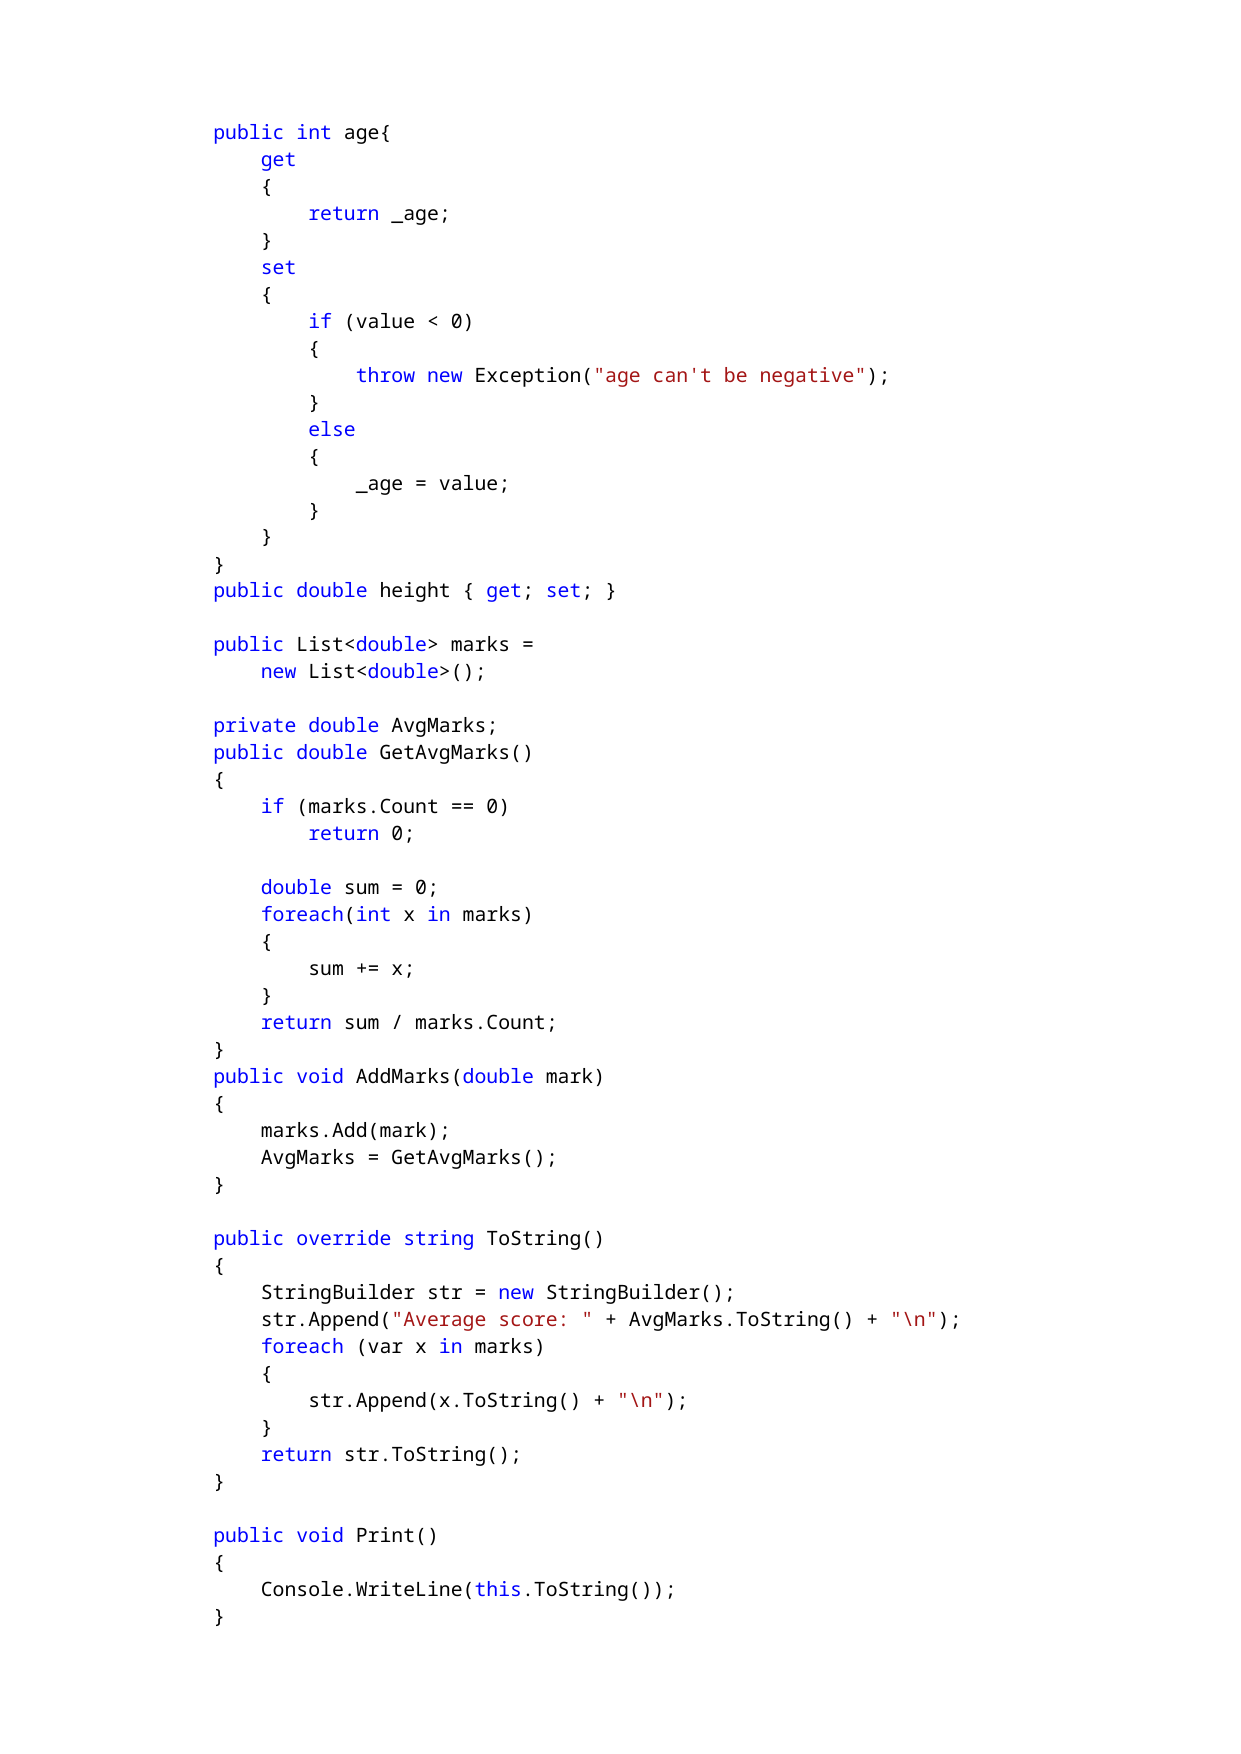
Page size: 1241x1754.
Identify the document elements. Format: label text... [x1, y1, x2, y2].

text } [118, 1413, 1122, 1440]
text { [118, 280, 1122, 307]
text get [118, 145, 1122, 172]
text _age = value; [118, 469, 1122, 496]
text public double height { get; set; } [118, 577, 1122, 604]
text set [118, 253, 1122, 280]
text { [118, 766, 1122, 793]
text public void Print() [118, 1521, 1122, 1548]
text foreach(int x in marks) [118, 901, 1122, 927]
text } [118, 981, 1122, 1008]
text marks.Add(mark); [118, 1116, 1122, 1143]
text { [118, 1089, 1122, 1116]
text return str.ToString(); [118, 1440, 1122, 1467]
text } [118, 523, 1122, 550]
text Console.WriteLine(this.ToString()); [118, 1575, 1122, 1602]
text if (value < 0) [118, 307, 1122, 334]
text double sum = 0; [118, 873, 1122, 901]
text } [118, 1035, 1122, 1062]
text str.Append("Average score: " + AvgMarks.ToString() + "\n"); [118, 1305, 1122, 1332]
text str.Append(x.ToString() + "\n"); [118, 1386, 1122, 1413]
text } [118, 1467, 1122, 1494]
text } [118, 1602, 1122, 1629]
text return _age; [118, 199, 1122, 226]
text } [118, 1170, 1122, 1197]
text { [118, 334, 1122, 361]
text AvgMarks = GetAvgMarks(); [118, 1143, 1122, 1170]
text public override string ToString() [118, 1224, 1122, 1251]
text new List<double>(); [118, 658, 1122, 685]
text { [118, 172, 1122, 199]
text else [118, 415, 1122, 442]
text public List<double> marks = [118, 631, 1122, 658]
text throw new Exception("age can't be negative"); [118, 361, 1122, 388]
text } [118, 226, 1122, 253]
text { [118, 442, 1122, 469]
text public void AddMarks(double mark) [118, 1062, 1122, 1089]
text } [118, 496, 1122, 523]
text sum += x; [118, 954, 1122, 981]
text if (marks.Count == 0) [118, 793, 1122, 819]
text } [118, 550, 1122, 577]
text foreach (var x in marks) [118, 1332, 1122, 1359]
text } [118, 388, 1122, 415]
text return sum / marks.Count; [118, 1008, 1122, 1035]
text StringBuilder str = new StringBuilder(); [118, 1278, 1122, 1305]
text return 0; [118, 819, 1122, 847]
text public int age{ [118, 118, 1122, 145]
text { [118, 1359, 1122, 1386]
text public double GetAvgMarks() [118, 739, 1122, 766]
text { [118, 1251, 1122, 1278]
text { [118, 927, 1122, 954]
text private double AvgMarks; [118, 712, 1122, 739]
text { [118, 1548, 1122, 1575]
